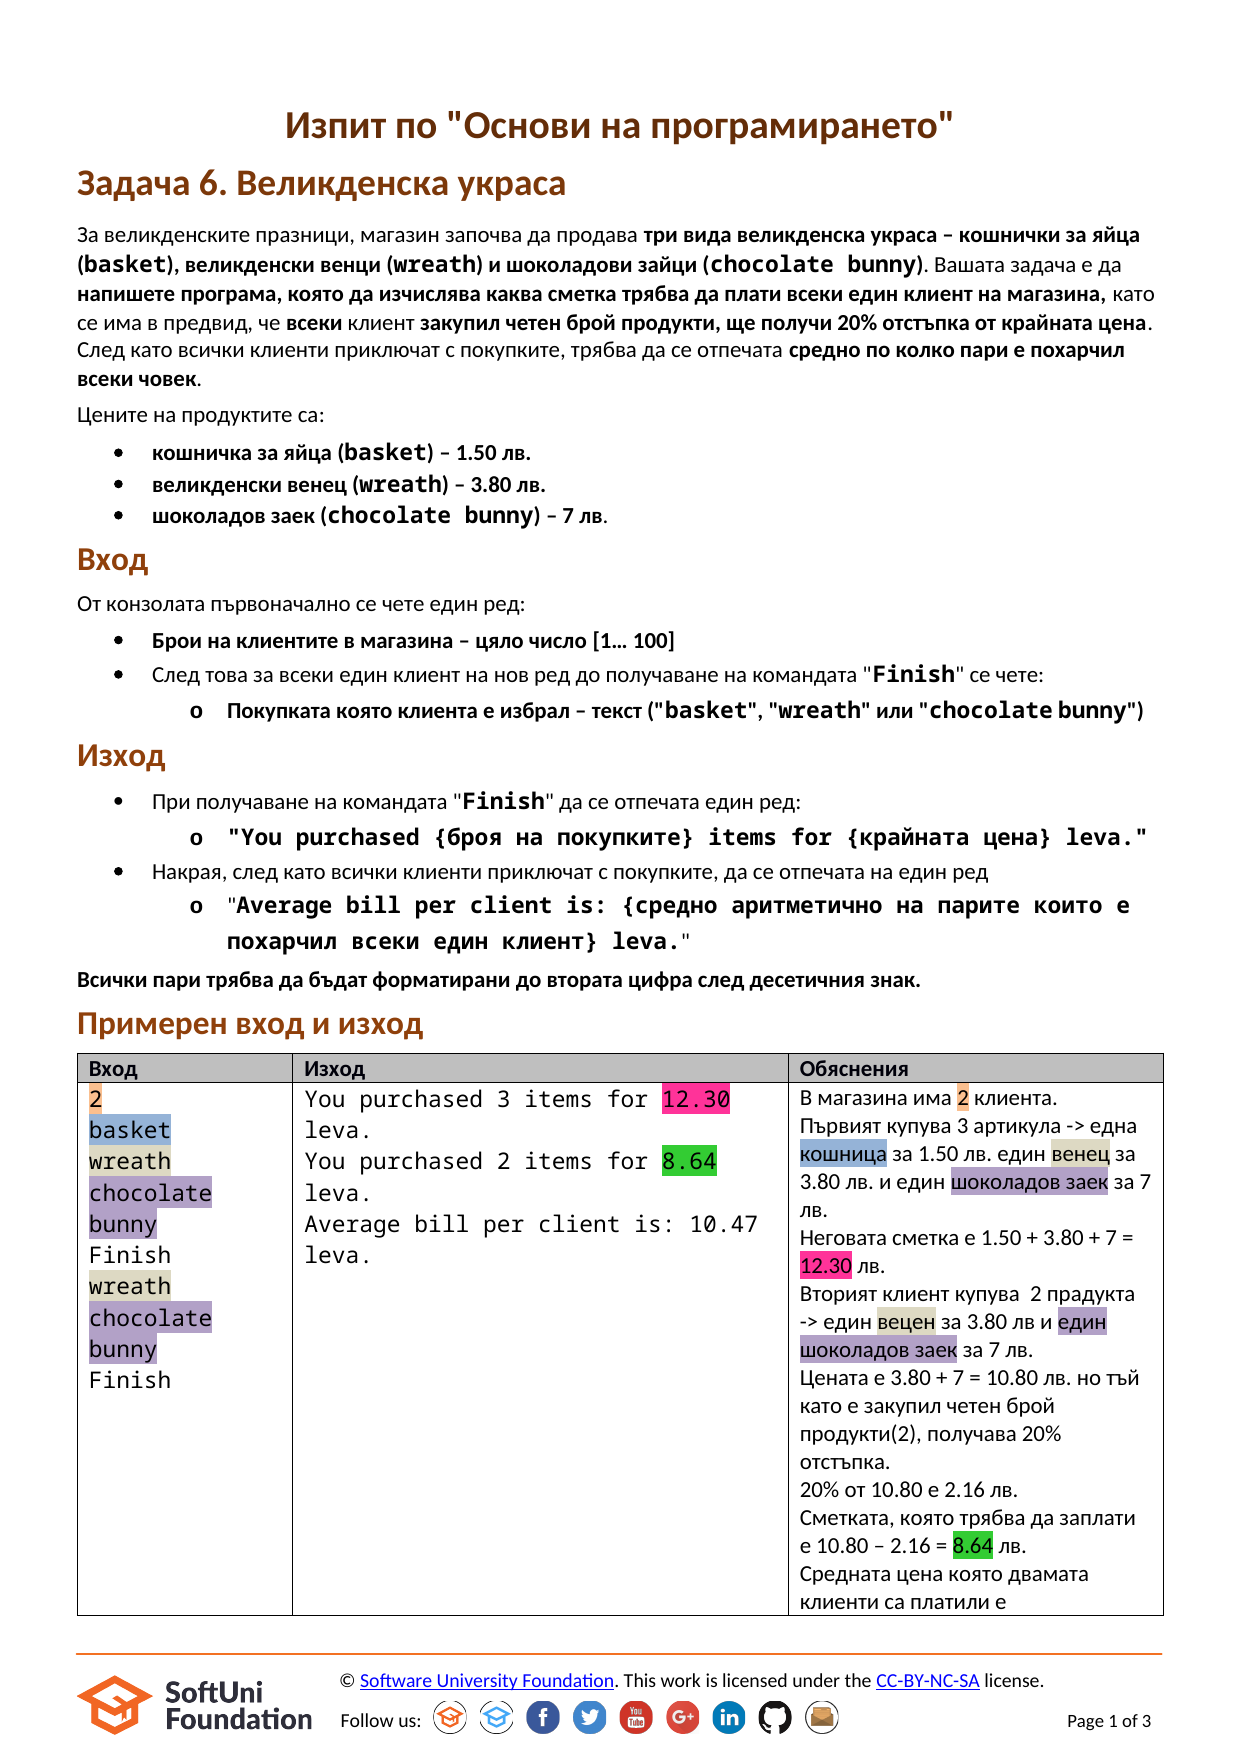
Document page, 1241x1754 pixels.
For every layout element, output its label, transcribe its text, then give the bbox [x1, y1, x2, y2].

picture [727, 1715, 738, 1725]
picture [526, 1701, 560, 1734]
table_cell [78, 1083, 292, 1615]
table_header Обяснения [789, 1054, 1163, 1082]
picture [433, 1701, 467, 1734]
list Брои на клиентите в магазина – цяло число [1… 100] [114, 626, 1163, 654]
table_header Вход [78, 1054, 292, 1082]
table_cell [293, 1083, 788, 1615]
list великденски венец (wreath) – 3.80 лв. [114, 468, 1163, 499]
picture [712, 1701, 722, 1711]
picture [736, 1701, 746, 1711]
list "You purchased {броя на покупките} items for {крайната цена} leva." [189, 821, 1163, 852]
picture [76, 1675, 312, 1735]
list Покупката която клиента е избрал – текст ("basket", "wreath" или "chocolate bunny") [189, 694, 1163, 725]
text Изпит по "Основи на програмирането" [77, 99, 1163, 148]
table_header Изход [293, 1054, 788, 1082]
picture [619, 1701, 653, 1734]
picture [758, 1701, 792, 1734]
picture [480, 1701, 513, 1734]
list При получаване на командата "Finish" да се отпечата един ред: [114, 785, 1163, 816]
subtitle Изход [77, 734, 1163, 775]
list "Average bill per client is: {средно аритметично на парите които е похарчил всеки един клиент} leva." [189, 889, 1163, 956]
list кошничка за яйца (basket) – 1.50 лв. [114, 436, 1163, 468]
text От конзолата първоначално се чете един ред: [77, 589, 1163, 617]
picture [736, 1724, 746, 1734]
text За великденските празници, магазин започва да продава три вида великденска украса – кошнички за яйца (basket), великденски венци (wreath) и шоколадови зайци (chocolate bunny). Вашата задача е да напишете програма, която да изчислява каква сметка трябва да плати всеки един клиент на магазина, като се има в предвид, че всеки клиент закупил четен брой продукти, ще получи 20% отстъпка от крайната цена. След като всички клиенти приключат с покупките, трябва да се отпечата средно по колко пари е похарчил всеки човек. [77, 220, 1163, 392]
list Накрая, след като всички клиенти приключат с покупките, да се отпечата на един ред [114, 857, 1163, 885]
text Всички пари трябва да бъдат форматирани до втората цифра след десетичния знак. [77, 965, 1163, 993]
picture [805, 1701, 839, 1734]
list шоколадов заек (chocolate bunny) – 7 лв. [114, 499, 1163, 530]
picture [712, 1724, 722, 1734]
picture [666, 1701, 700, 1734]
subtitle Примерен вход и изход [77, 1002, 1163, 1042]
subtitle Вход [77, 538, 1163, 579]
subtitle Задача 6. Великденска украса [77, 159, 1163, 205]
list След това за всеки един клиент на нов ред до получаване на командата "Finish" се чете: [114, 658, 1163, 689]
picture [573, 1701, 607, 1734]
text Цените на продуктите са: [77, 400, 1163, 428]
